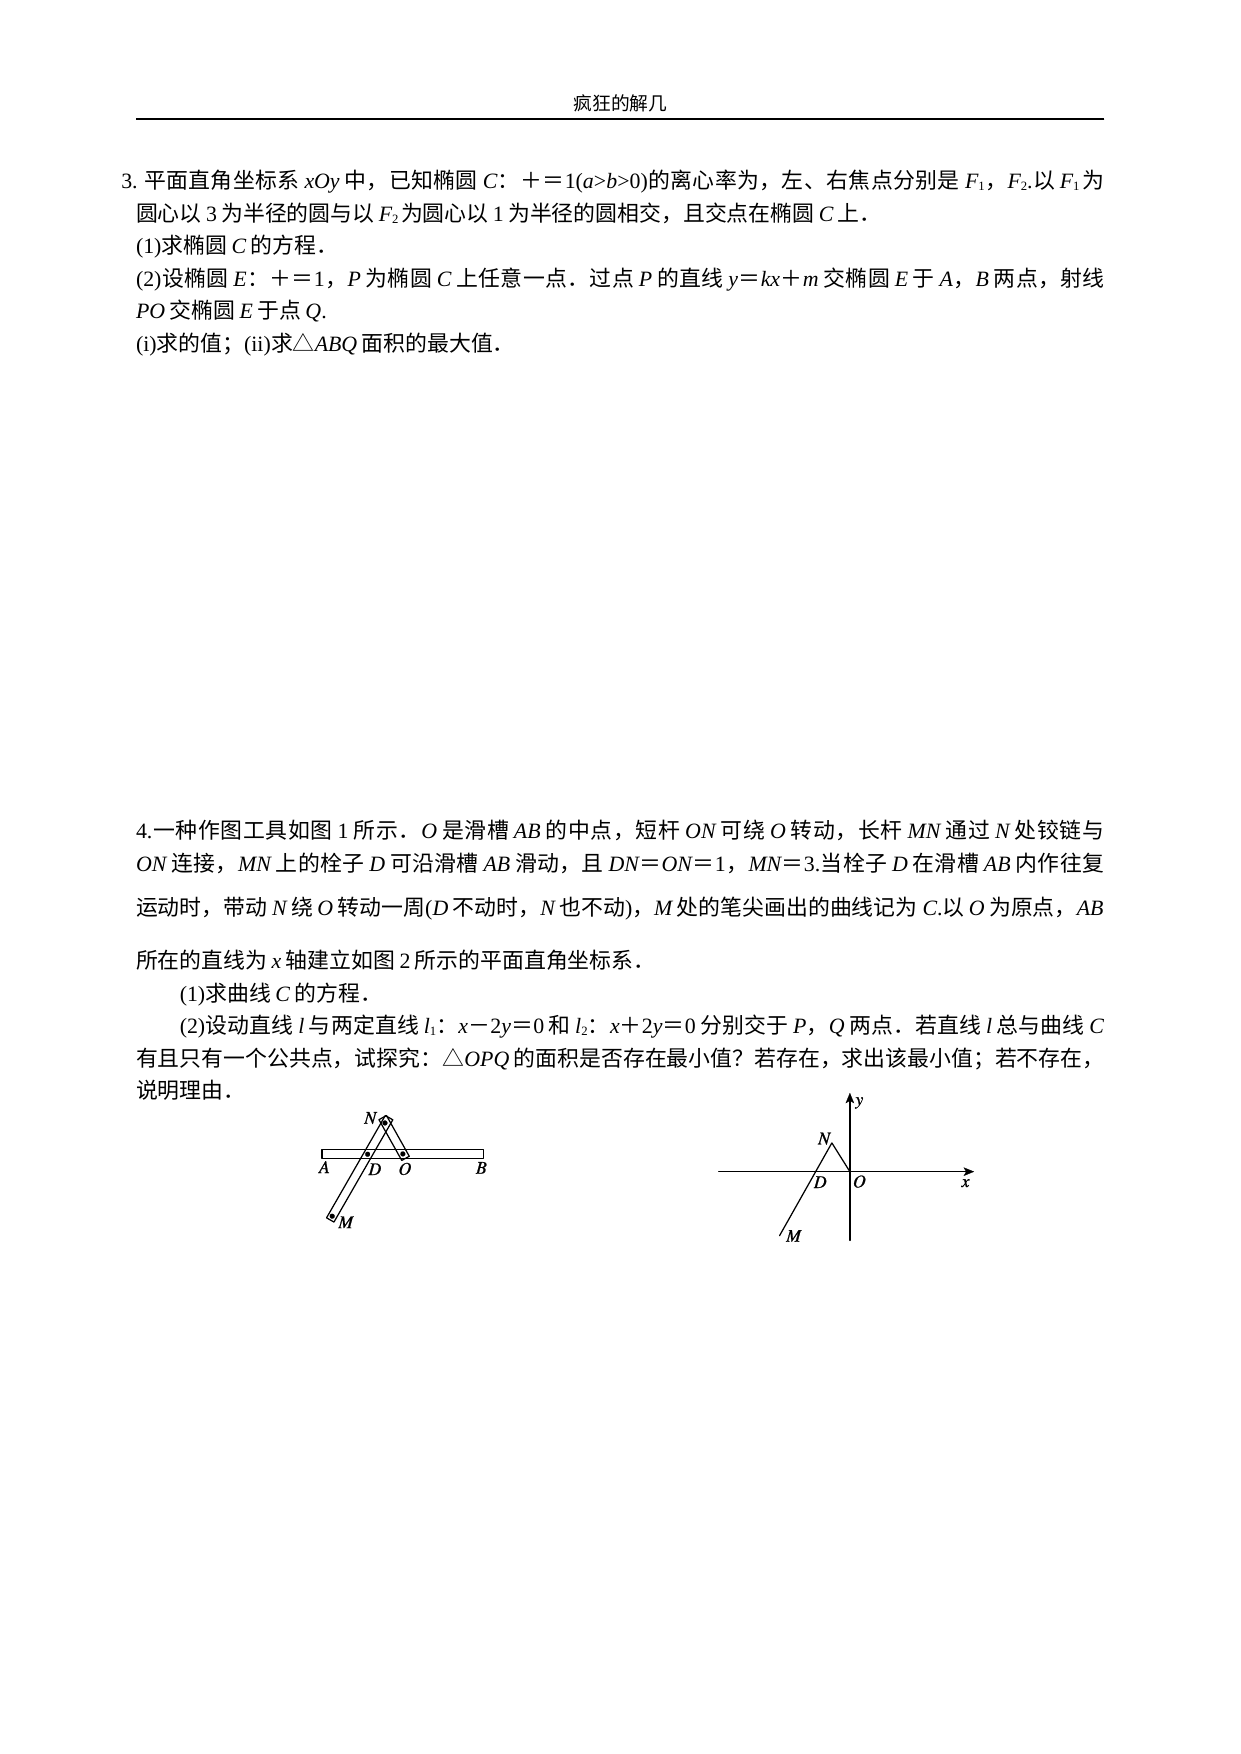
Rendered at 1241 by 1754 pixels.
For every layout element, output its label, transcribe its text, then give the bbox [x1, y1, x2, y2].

text (2)设动直线l与两定直线l1：x－2y＝0和l2：x＋2y＝0分别交于P，Q两点．若直线l总与曲线C有且只有一个公共点，试探究：△OPQ的面积是否存在最小值？若存在，求出该最小值；若不存在，说明理由． [136, 1008, 1104, 1105]
text 4.一种作图工具如图1所示．O是滑槽AB的中点，短杆ON可绕O转动，长杆MN通过N处铰链与ON连接，MN上的栓子D可沿滑槽AB滑动，且DN＝ON＝1，MN＝3.当栓子D在滑槽AB内作往复运动时，带动N绕O转动一周(D不动时，N也不动)，M处的笔尖画出的曲线记为C.以O为原点，AB所在的直线为x轴建立如图2所示的平面直角坐标系． [136, 813, 1104, 975]
text (2)设椭圆E：＋＝1，P为椭圆C上任意一点．过点P的直线y＝kx＋m交椭圆E于A，B两点，射线PO交椭圆E于点Q. [136, 260, 1104, 325]
text (1)求椭圆C的方程． [136, 228, 1104, 260]
text (1)求曲线C的方程． [136, 975, 1104, 1008]
text (i)求的值；(ii)求△ABQ面积的最大值． [136, 325, 1104, 358]
text 3. 平面直角坐标系xOy中，已知椭圆C：＋＝1(a>b>0)的离心率为，左、右焦点分别是F1，F2.以F1为圆心以3为半径的圆与以F2为圆心以1为半径的圆相交，且交点在椭圆C上． [121, 163, 1104, 228]
